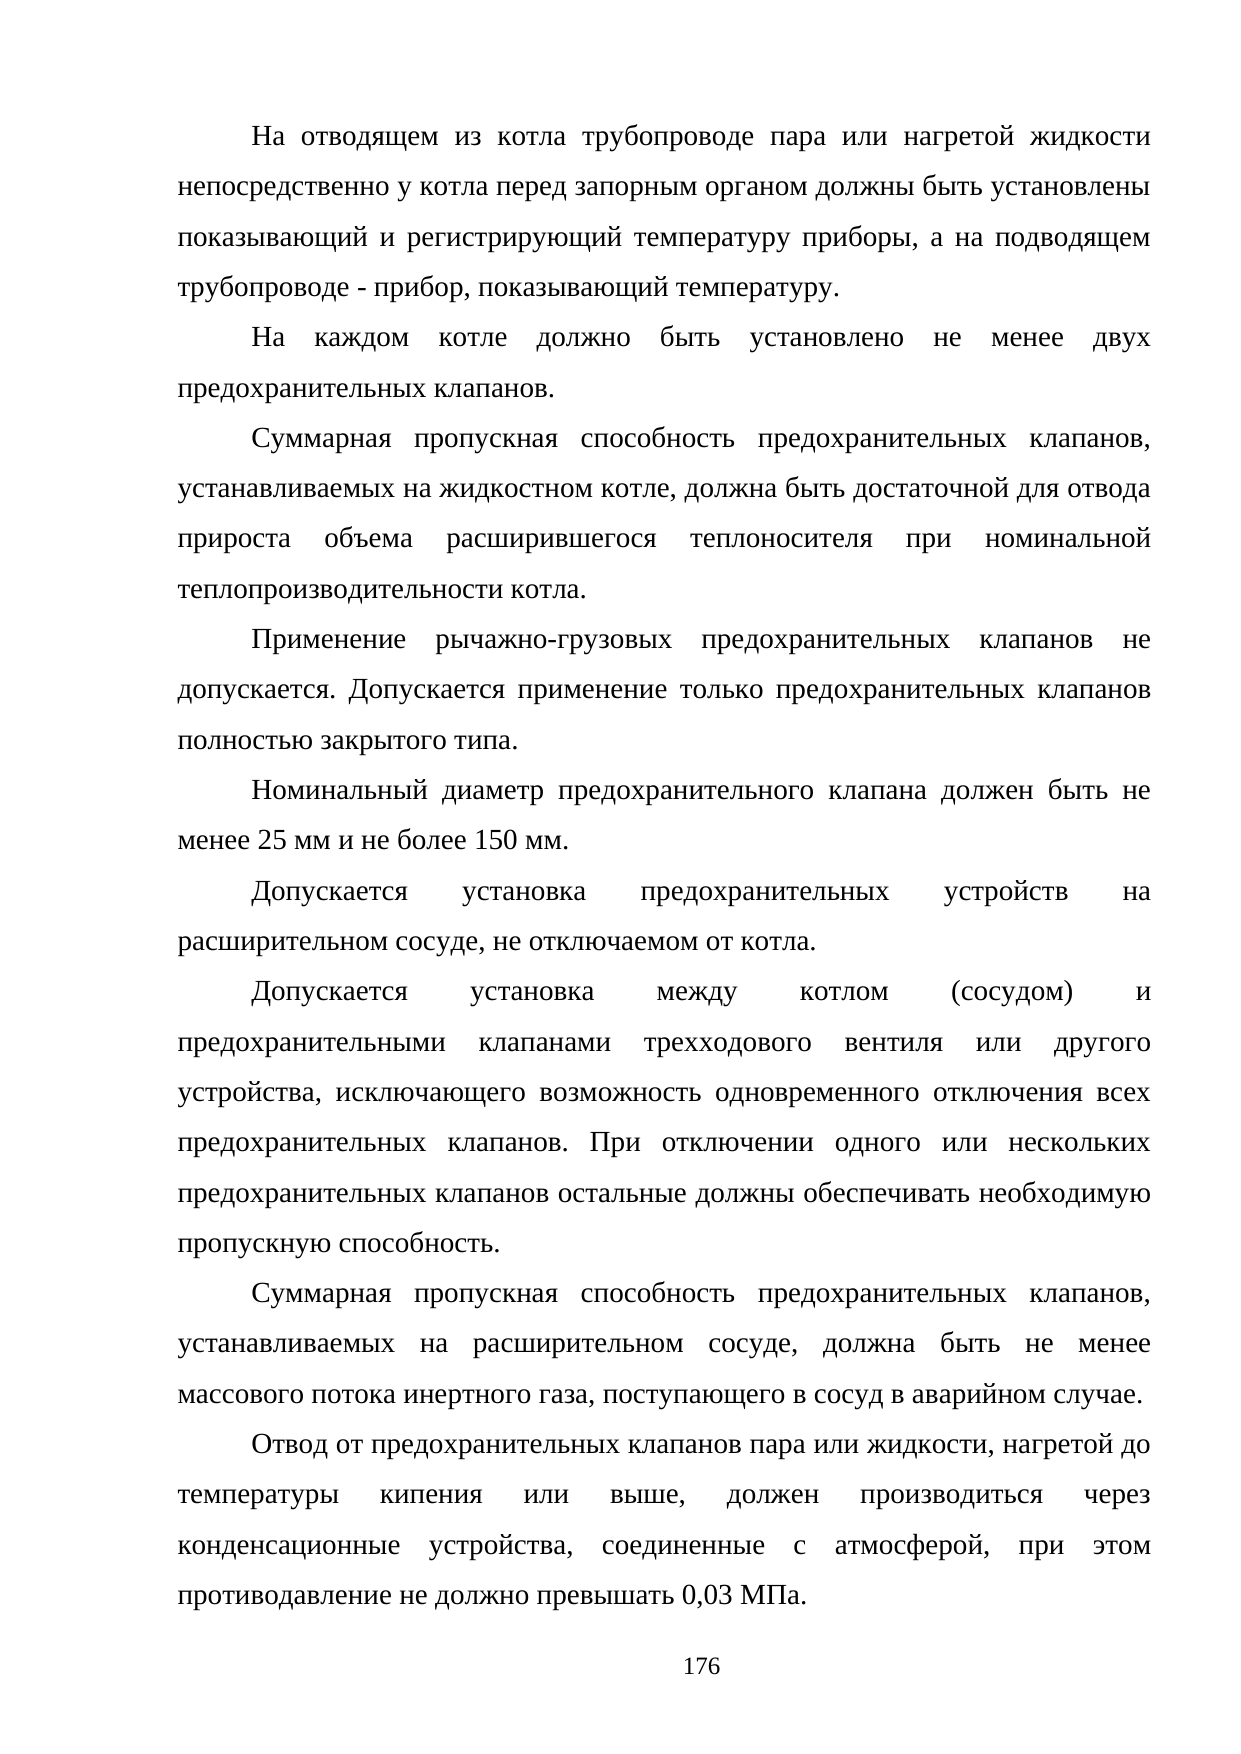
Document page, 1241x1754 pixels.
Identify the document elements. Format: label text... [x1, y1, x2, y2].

text Номинальный диаметр предохранительного клапана должен быть не менее 25 мм и не более 150 мм. [177, 772, 1152, 856]
text На отводящем из котла трубопроводе пара или нагретой жидкости непосредственно у котла перед запорным органом должны быть установлены показывающий и регистрирующий температуру приборы, а на подводящем трубопроводе - прибор, показывающий температуру. [177, 118, 1152, 303]
text Применение рычажно-грузовых предохранительных клапанов не допускается. Допускается применение только предохранительных клапанов полностью закрытого типа. [177, 621, 1152, 755]
text Допускается установка предохранительных устройств на расширительном сосуде, не отключаемом от котла. [177, 873, 1152, 957]
text Отвод от предохранительных клапанов пара или жидкости, нагретой до температуры кипения или выше, должен производиться через конденсационные устройства, соединенные с атмосферой, при этом противодавление не должно превышать 0,03 МПа. [177, 1426, 1152, 1611]
text Суммарная пропускная способность предохранительных клапанов, устанавливаемых на расширительном сосуде, должна быть не менее массового потока инертного газа, поступающего в сосуд в аварийном случае. [177, 1275, 1152, 1409]
text Суммарная пропускная способность предохранительных клапанов, устанавливаемых на жидкостном котле, должна быть достаточной для отвода прироста объема расширившегося теплоносителя при номинальной теплопроизводительности котла. [177, 420, 1152, 604]
text На каждом котле должно быть установлено не менее двух предохранительных клапанов. [177, 319, 1152, 403]
text Допускается установка между котлом (сосудом) и предохранительными клапанами трехходового вентиля или другого устройства, исключающего возможность одновременного отключения всех предохранительных клапанов. При отключении одного или нескольких предохранительных клапанов остальные должны обеспечивать необходимую пропускную способность. [177, 973, 1152, 1258]
